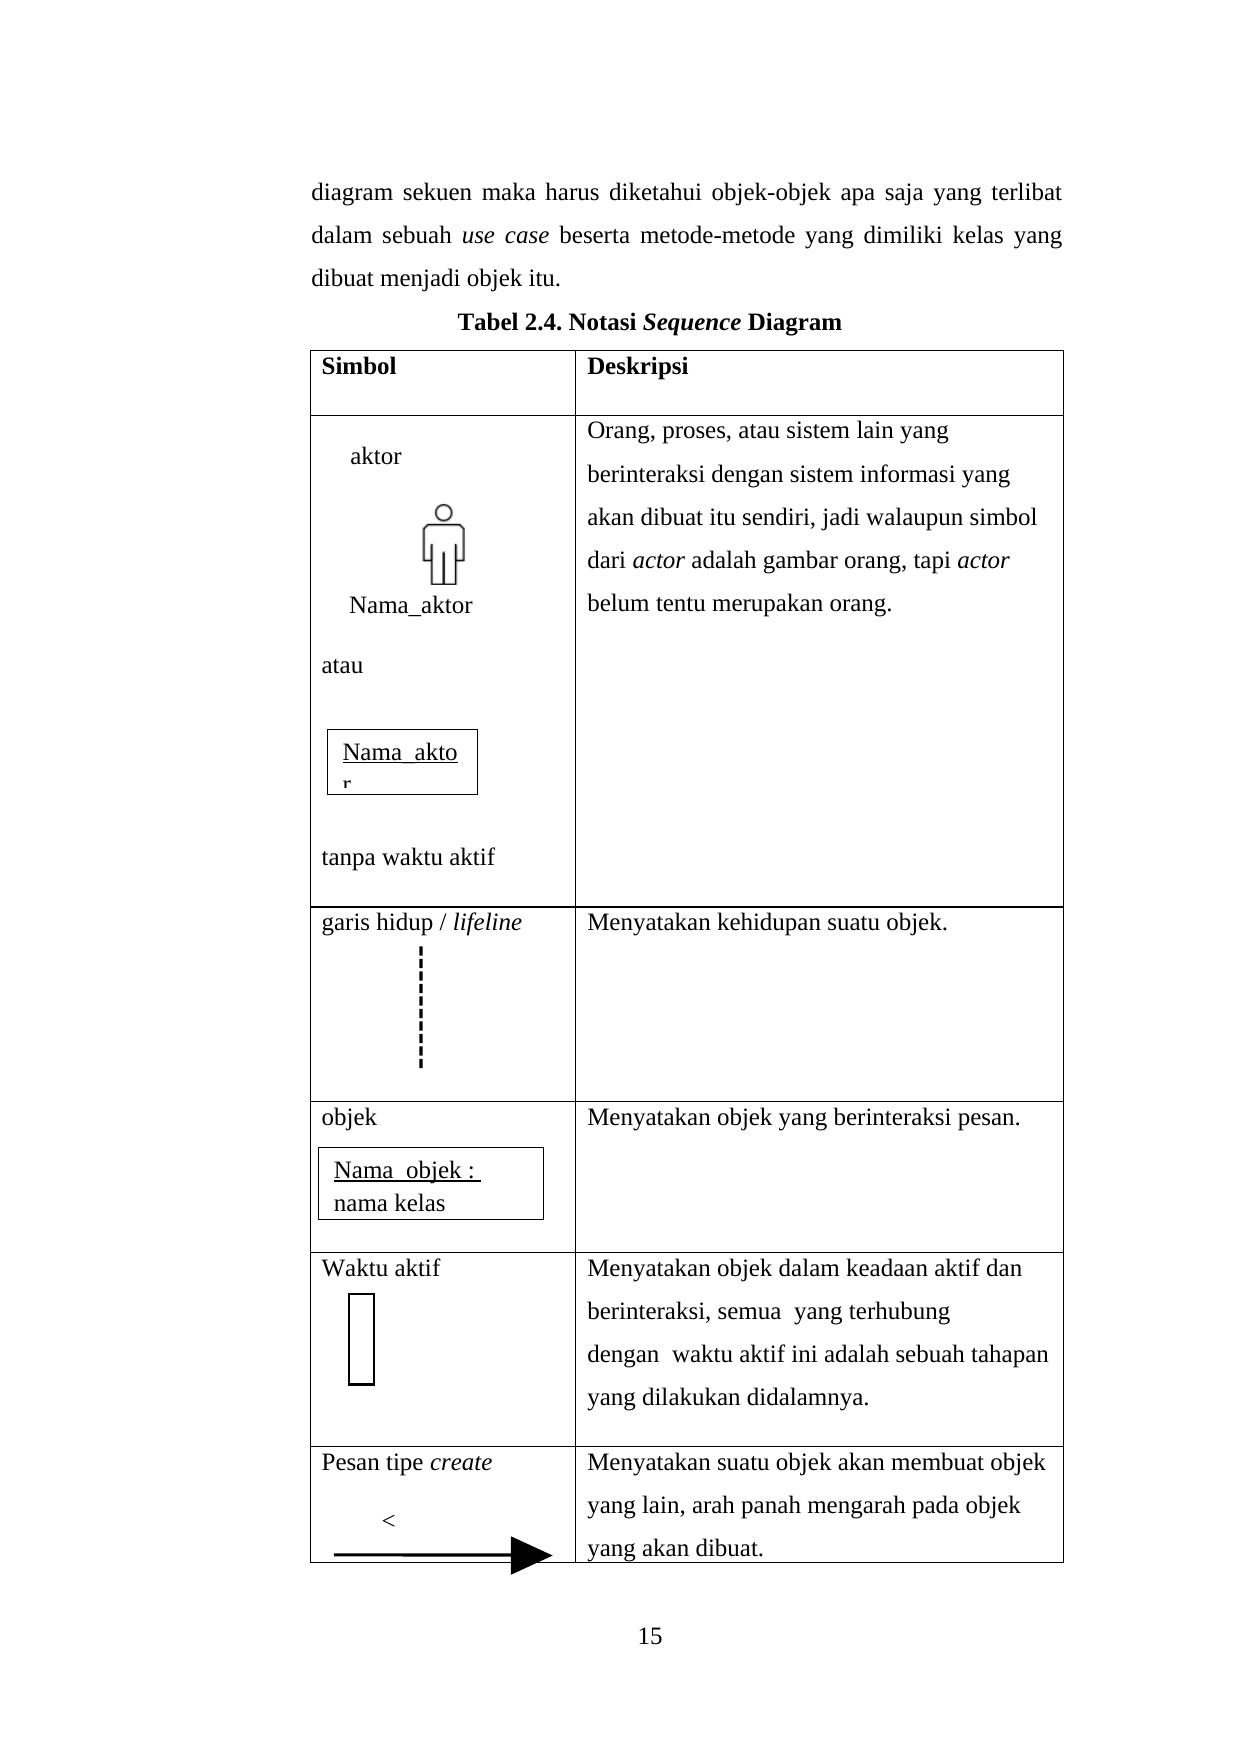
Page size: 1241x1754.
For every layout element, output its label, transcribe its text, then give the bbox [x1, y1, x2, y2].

table_cell garis hidup / lifeline [311, 908, 575, 1101]
table_cell Orang, proses, atau sistem lain yang berinteraksi dengan sistem informasi yang akan dibuat itu sendiri, jadi walaupun simbol dari actor adalah gambar orang, tapi actor belum tentu merupakan orang. [576, 416, 1063, 906]
table_cell Waktu aktif [311, 1253, 575, 1446]
table_cell Pesan tipe create [311, 1447, 575, 1562]
table_header Deskripsi [576, 351, 1063, 414]
table_cell Menyatakan kehidupan suatu objek. [576, 908, 1063, 1101]
table_cell atau tanpa waktu aktif [311, 416, 575, 906]
table_cell Menyatakan suatu objek akan membuat objek yang lain, arah panah mengarah pada objek yang akan dibuat. [576, 1447, 1063, 1562]
table_cell Menyatakan objek yang berinteraksi pesan. [576, 1102, 1063, 1252]
picture [395, 488, 485, 585]
table_cell Menyatakan objek dalam keadaan aktif dan berinteraksi, semua9yang terhubung dengan5waktu aktif ini adalah sebuah tahapan yang dilakukan didalamnya.454 [576, 1253, 1063, 1446]
table_header Simbol [311, 351, 575, 414]
text Tabel 2.4. Notasi Sequence Diagram [236, 307, 1063, 335]
table_cell objek [311, 1102, 575, 1252]
